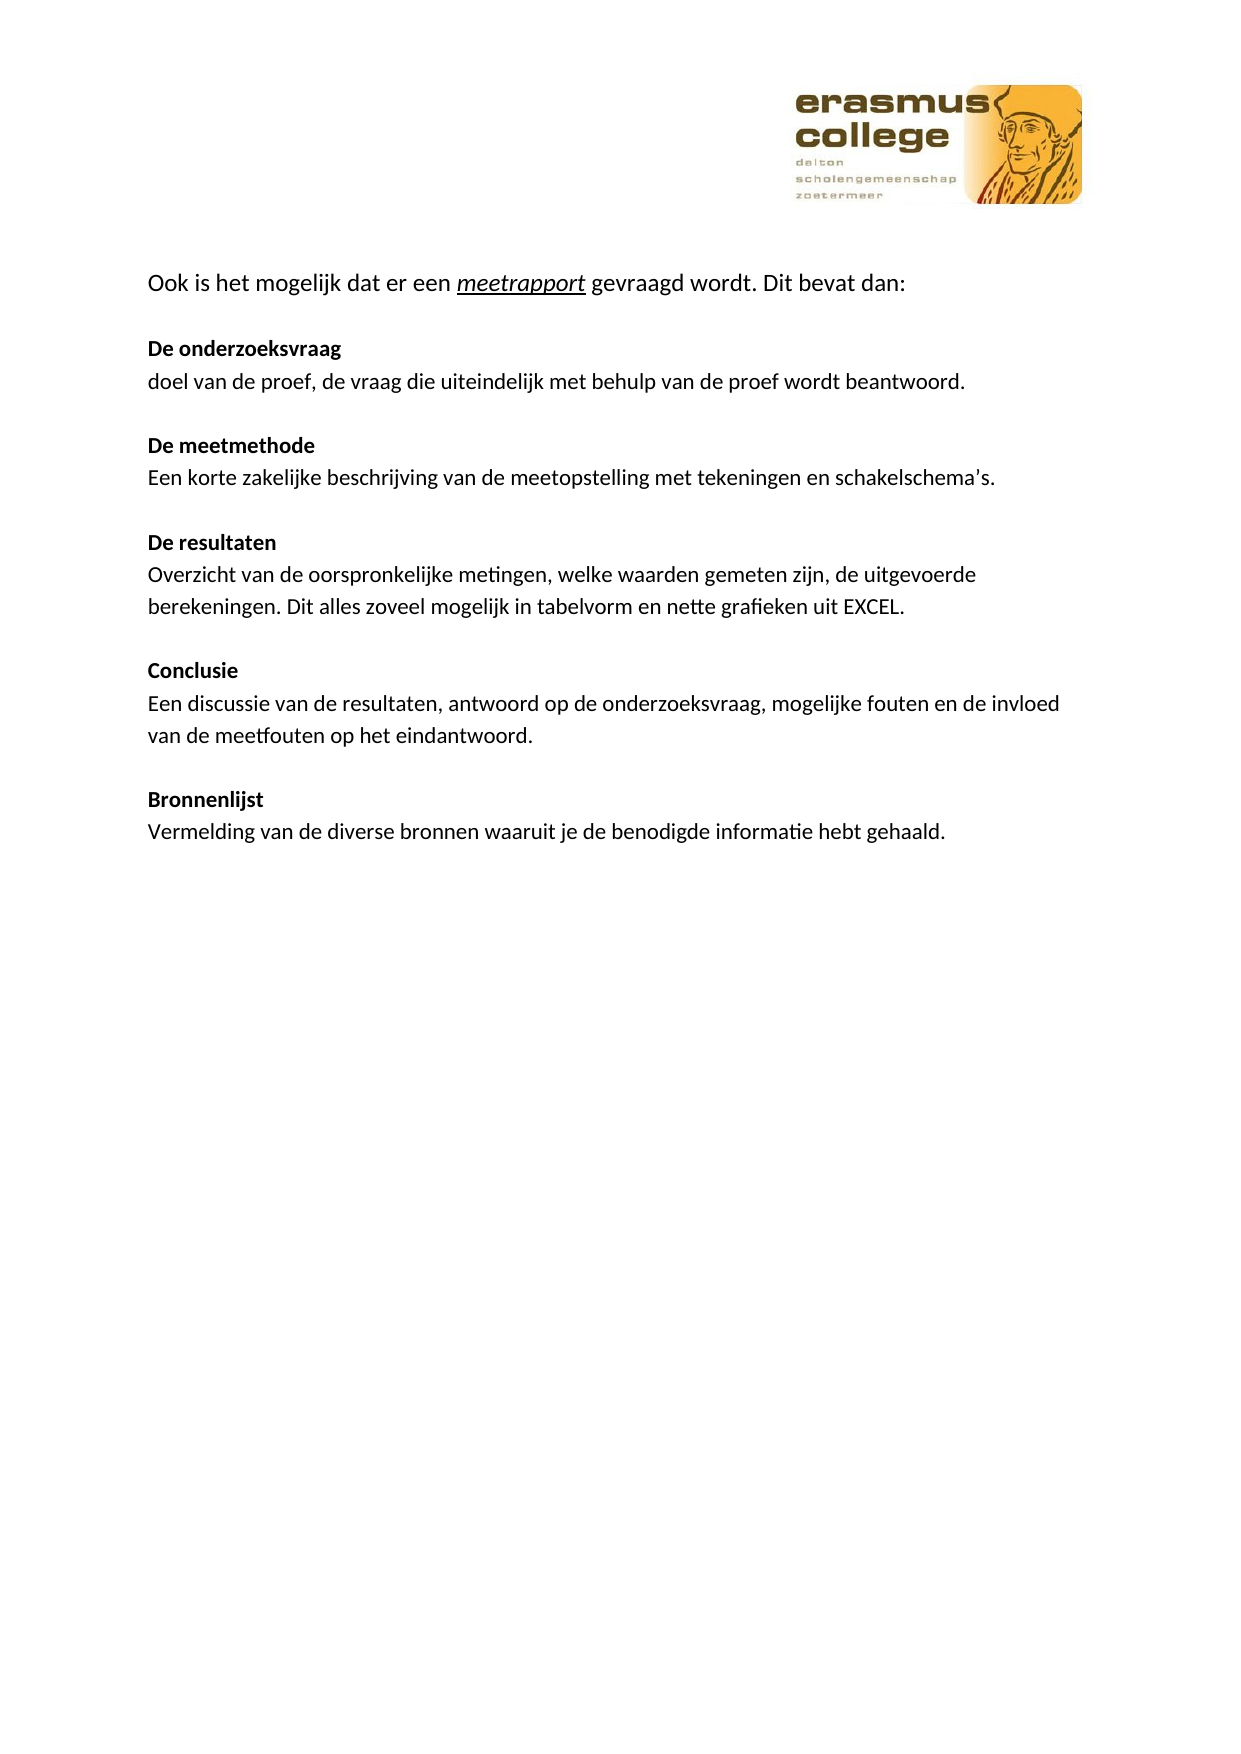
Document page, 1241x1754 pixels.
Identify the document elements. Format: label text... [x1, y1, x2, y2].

text De resultaten [148, 528, 1093, 556]
text De onderzoeksvraag [148, 334, 1093, 363]
picture [784, 73, 1093, 215]
text Bronnenlijst [148, 785, 1093, 813]
text Ook is het mogelijk dat er een meetrapport gevraagd wordt. Dit bevat dan: [148, 267, 1093, 298]
text Vermelding van de diverse bronnen waaruit je de benodigde informatie hebt gehaald. [148, 817, 1093, 845]
text Conclusie [148, 656, 1093, 684]
text doel van de proef, de vraag die uiteindelijk met behulp van de proef wordt beantwoord. [148, 367, 1093, 395]
text Een discussie van de resultaten, antwoord op de onderzoeksvraag, mogelijke fouten en de invloed van de meetfouten op het eindantwoord. [148, 689, 1093, 749]
text Overzicht van de oorspronkelijke metingen, welke waarden gemeten zijn, de uitgevoerde berekeningen. Dit alles zoveel mogelijk in tabelvorm en nette grafieken uit EXCEL. [148, 560, 1093, 620]
text De meetmethode [148, 431, 1093, 459]
text Een korte zakelijke beschrijving van de meetopstelling met tekeningen en schakelschema’s. [148, 463, 1093, 491]
